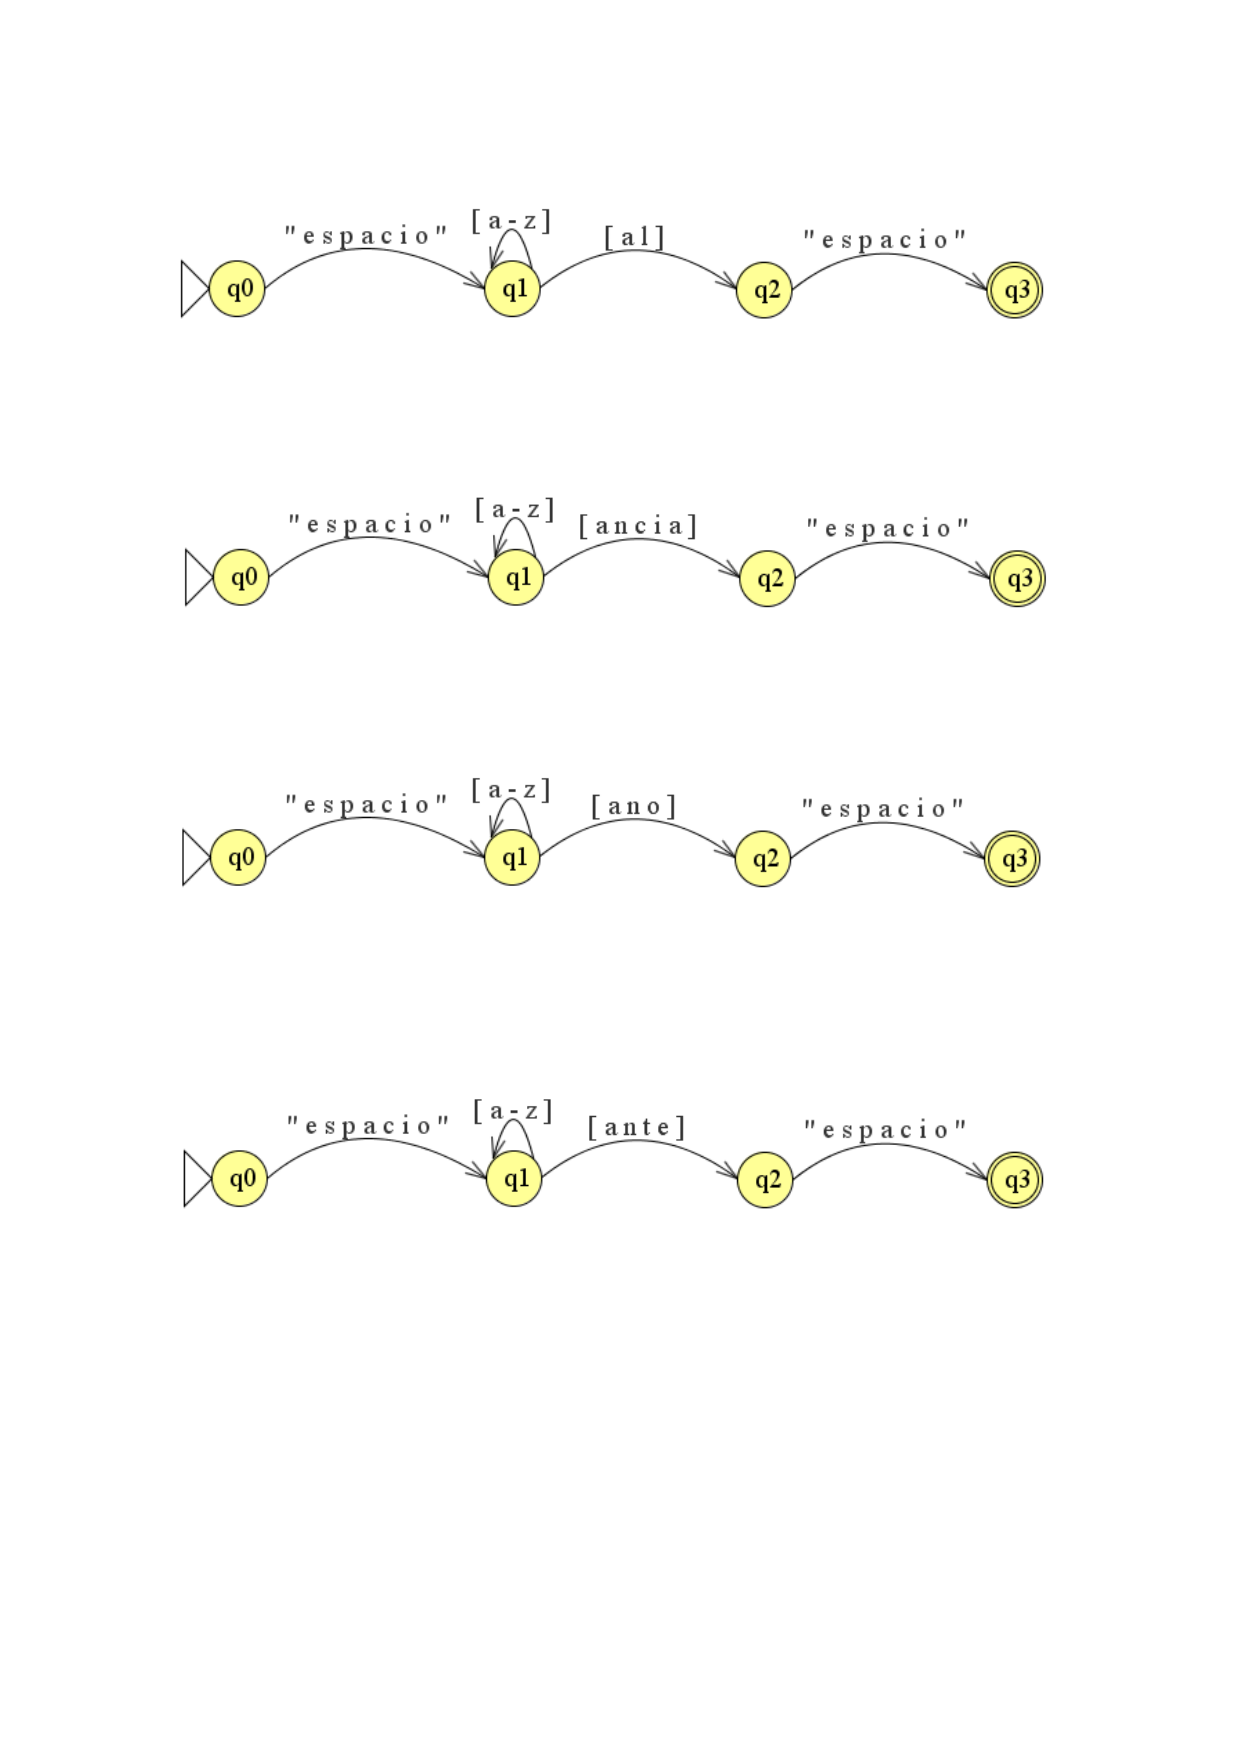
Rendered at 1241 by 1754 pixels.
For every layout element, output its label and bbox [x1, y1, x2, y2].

picture [177, 719, 1063, 1017]
picture [177, 437, 1063, 718]
picture [177, 1018, 1063, 1341]
picture [177, 147, 1063, 435]
